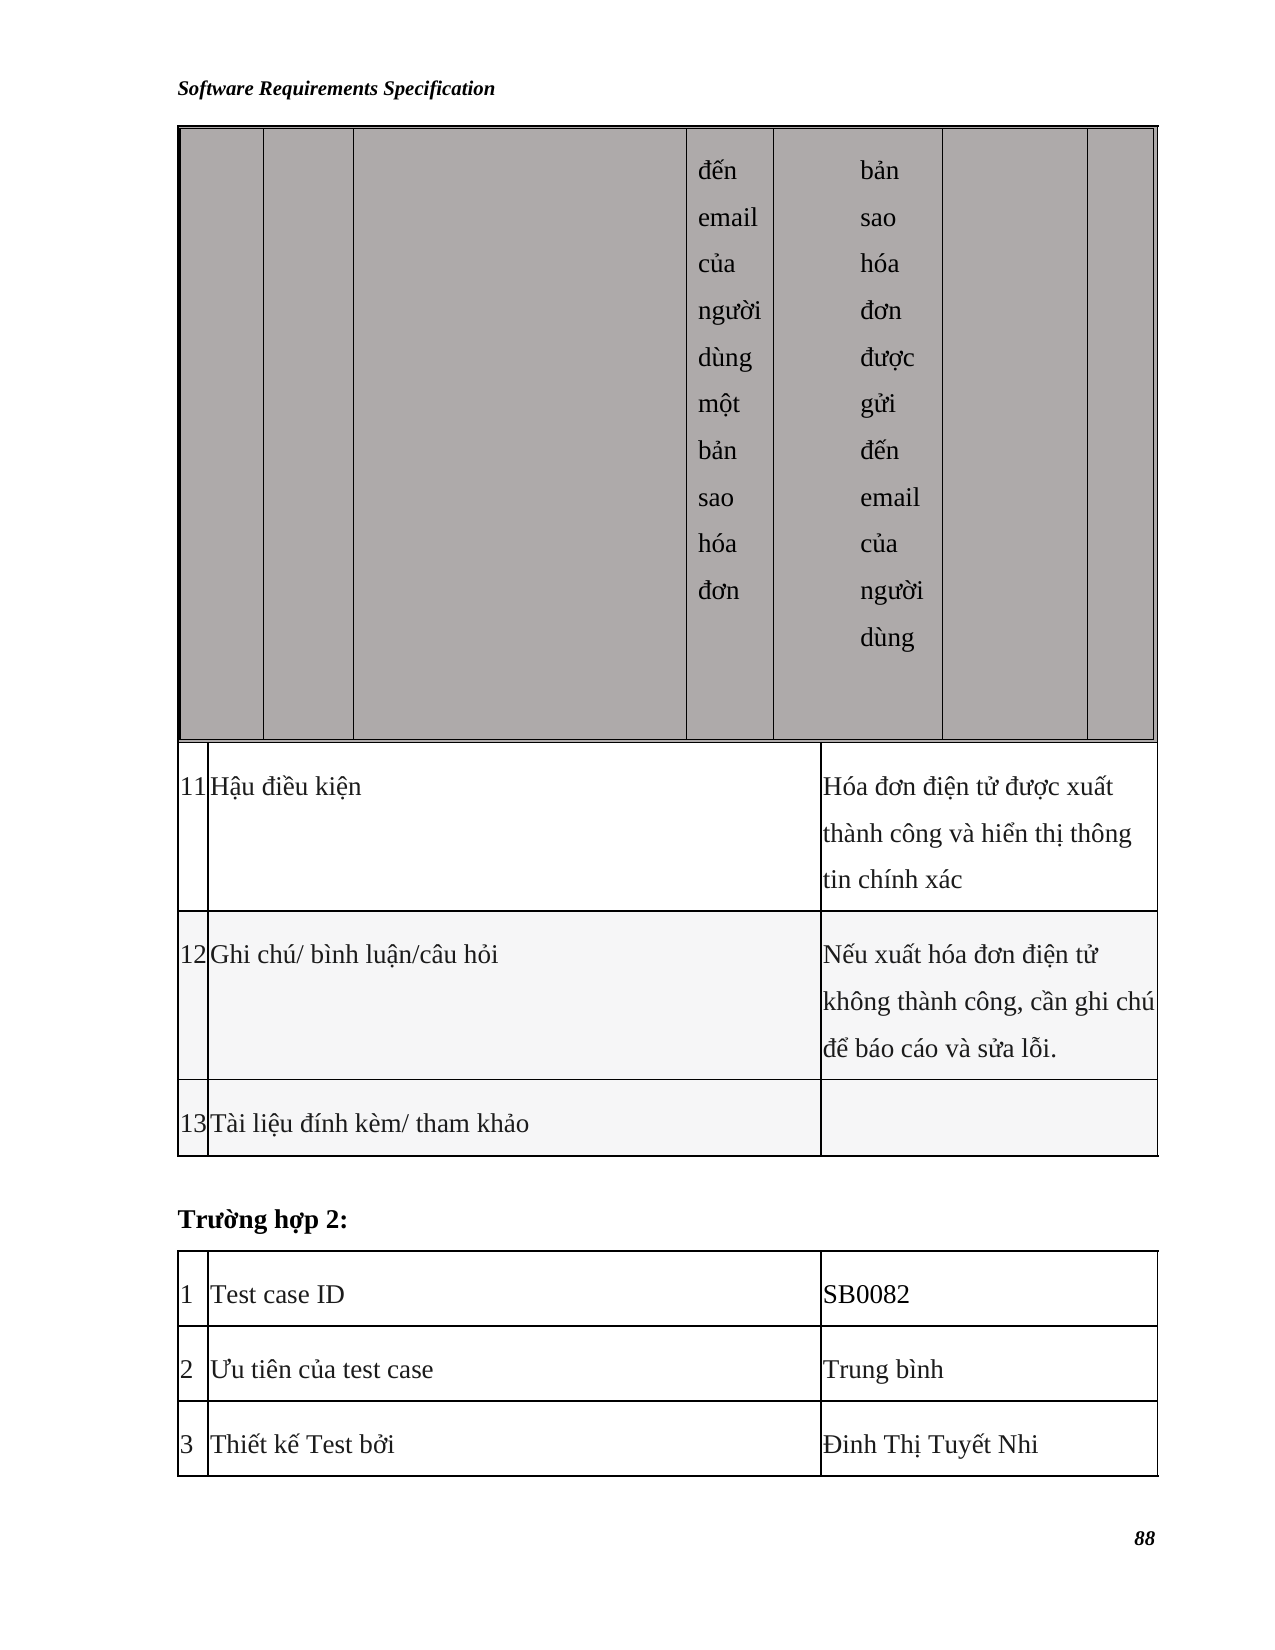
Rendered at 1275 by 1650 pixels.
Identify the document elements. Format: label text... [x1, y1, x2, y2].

table_cell [822, 1080, 1157, 1155]
table_cell 12 [179, 912, 207, 1079]
table_cell 13 [179, 1080, 207, 1155]
table_cell Hóa đơn điện tử được xuất thành công và hiển thị thông tin chính xác [822, 743, 1157, 910]
table_header 1 [179, 1252, 207, 1325]
table_header SB0082 [822, 1252, 1157, 1325]
table_cell Tài liệu đính kèm/ tham khảo [209, 1080, 820, 1155]
table_cell 11 [179, 743, 207, 910]
text Trường hợp 2: [177, 1203, 1157, 1234]
table_cell Trung bình [822, 1327, 1157, 1400]
table_header Test case ID [209, 1252, 820, 1325]
table_cell Đinh Thị Tuyết Nhi [822, 1402, 1157, 1475]
table_cell [179, 127, 1157, 742]
table_cell Nếu xuất hóa đơn điện tử không thành công, cần ghi chú để báo cáo và sửa lỗi. [822, 912, 1157, 1079]
table_cell Thiết kế Test bởi [209, 1402, 820, 1475]
table_cell Ưu tiên của test case [209, 1327, 820, 1400]
table_cell Ghi chú/ bình luận/câu hỏi [209, 912, 820, 1079]
table_cell 2 [179, 1327, 207, 1400]
table_cell 3 [179, 1402, 207, 1475]
table_cell Hậu điều kiện [209, 743, 820, 910]
